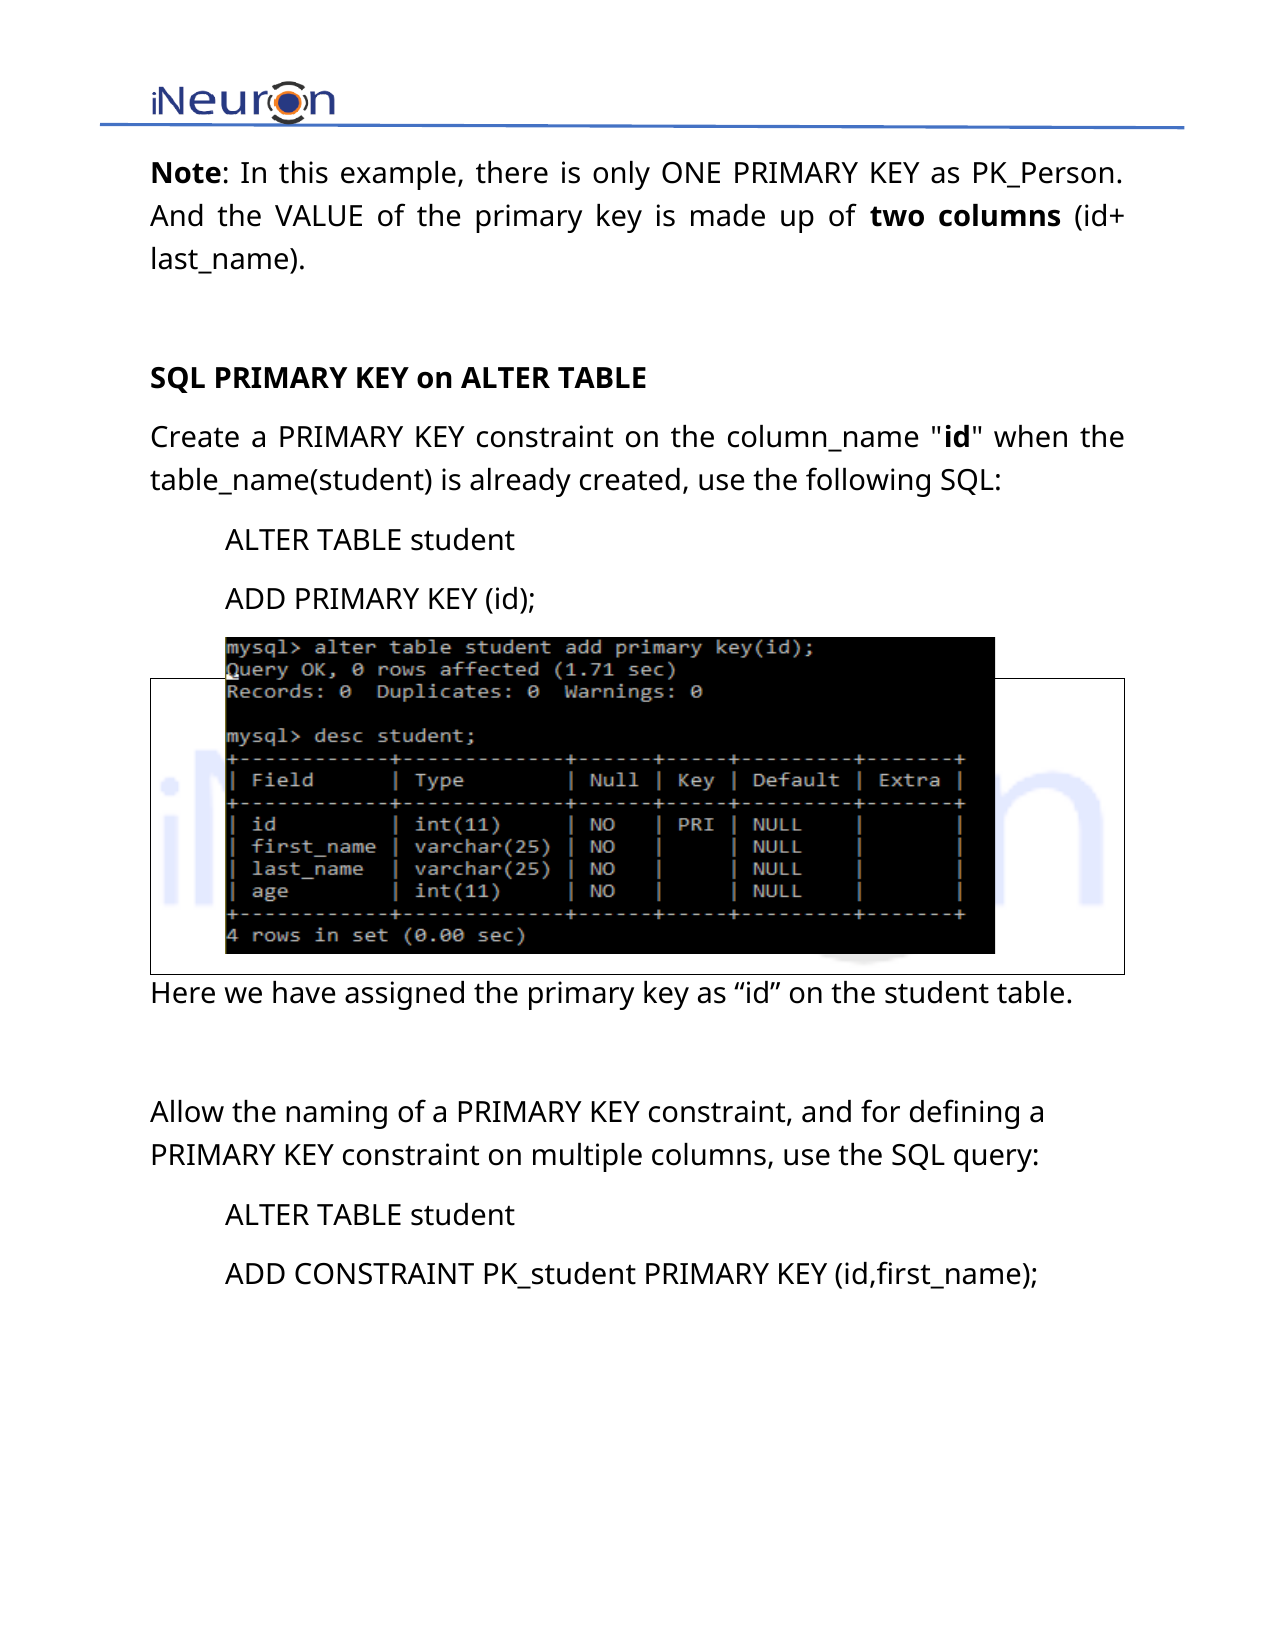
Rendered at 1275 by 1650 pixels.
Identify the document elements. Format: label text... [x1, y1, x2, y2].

picture [150, 75, 339, 125]
picture [225, 637, 996, 954]
text SQL PRIMARY KEY on ALTER TABLE [150, 357, 1125, 397]
text Here we have assigned the primary key as “id” on the student table. [150, 973, 1125, 1012]
text ALTER TABLE student [150, 1194, 1125, 1234]
text ADD CONSTRAINT PK_student PRIMARY KEY (id,first_name); [150, 1253, 1125, 1293]
text ALTER TABLE student [150, 519, 1125, 558]
text Note: In this example, there is only ONE PRIMARY KEY as PK_Person. And the VALUE of the primary key is made up of two columns (id+ last_name). [150, 152, 1125, 278]
text Allow the naming of a PRIMARY KEY constraint, and for defining a PRIMARY KEY constraint on multiple columns, use the SQL query: [150, 1092, 1125, 1174]
text Create a PRIMARY KEY constraint on the column_name "id" when the table_name(student) is already created, use the following SQL: [150, 417, 1125, 499]
text ADD PRIMARY KEY (id); [150, 578, 1125, 618]
